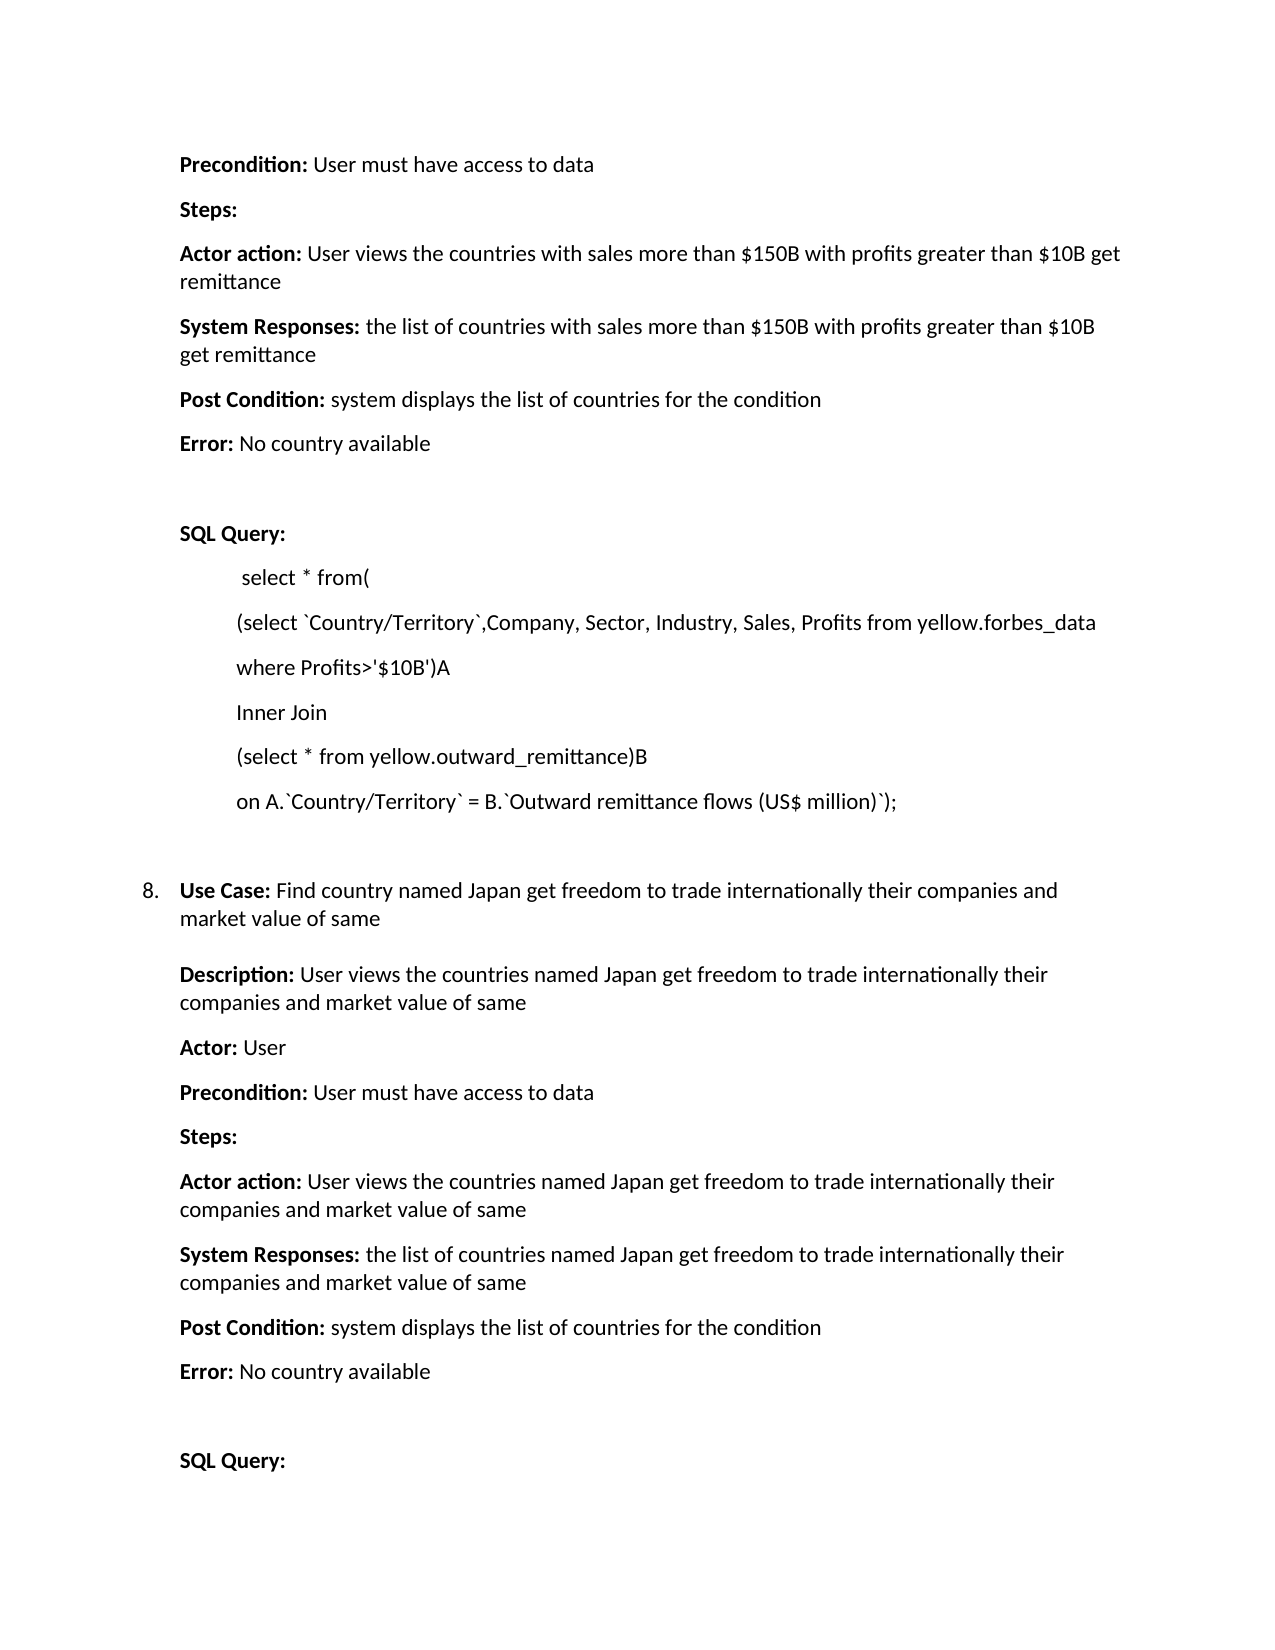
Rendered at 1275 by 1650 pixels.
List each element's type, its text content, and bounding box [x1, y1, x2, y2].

text SQL Query: [179, 519, 1125, 547]
text Steps: [179, 1122, 1125, 1151]
text Actor: User [179, 1033, 1125, 1061]
text where Profits>'$10B')A [179, 653, 1125, 681]
text select * from( [179, 563, 1125, 592]
text Post Condition: system displays the list of countries for the condition [179, 385, 1125, 413]
text Inner Join [179, 698, 1125, 726]
text Precondition: User must have access to data [179, 1078, 1125, 1106]
text Actor action: User views the countries named Japan get freedom to trade internationally their companies and market value of same [179, 1167, 1125, 1223]
list Description: User views the countries named Japan get freedom to trade internationally their companies and market value of same [179, 960, 1125, 1016]
text System Responses: the list of countries with sales more than $150B with profits greater than $10B get remittance [179, 312, 1125, 368]
text System Responses: the list of countries named Japan get freedom to trade internationally their companies and market value of same [179, 1240, 1125, 1296]
text Error: No country available [179, 429, 1125, 457]
text on A.`Country/Territory` = B.`Outward remittance flows (US$ million)`); [179, 787, 1125, 815]
text Error: No country available [179, 1357, 1125, 1385]
text Post Condition: system displays the list of countries for the condition [179, 1313, 1125, 1341]
text (select `Country/Territory`,Company, Sector, Industry, Sales, Profits from yellow.forbes_data [179, 608, 1125, 636]
text SQL Query: [179, 1447, 1125, 1475]
text Precondition: User must have access to data [179, 150, 1125, 178]
text Actor action: User views the countries with sales more than $150B with profits greater than $10B get remittance [179, 239, 1125, 295]
text Steps: [179, 195, 1125, 223]
text (select * from yellow.outward_remittance)B [179, 742, 1125, 770]
list Use Case: Find country named Japan get freedom to trade internationally their companies and market value of same [142, 876, 1125, 932]
